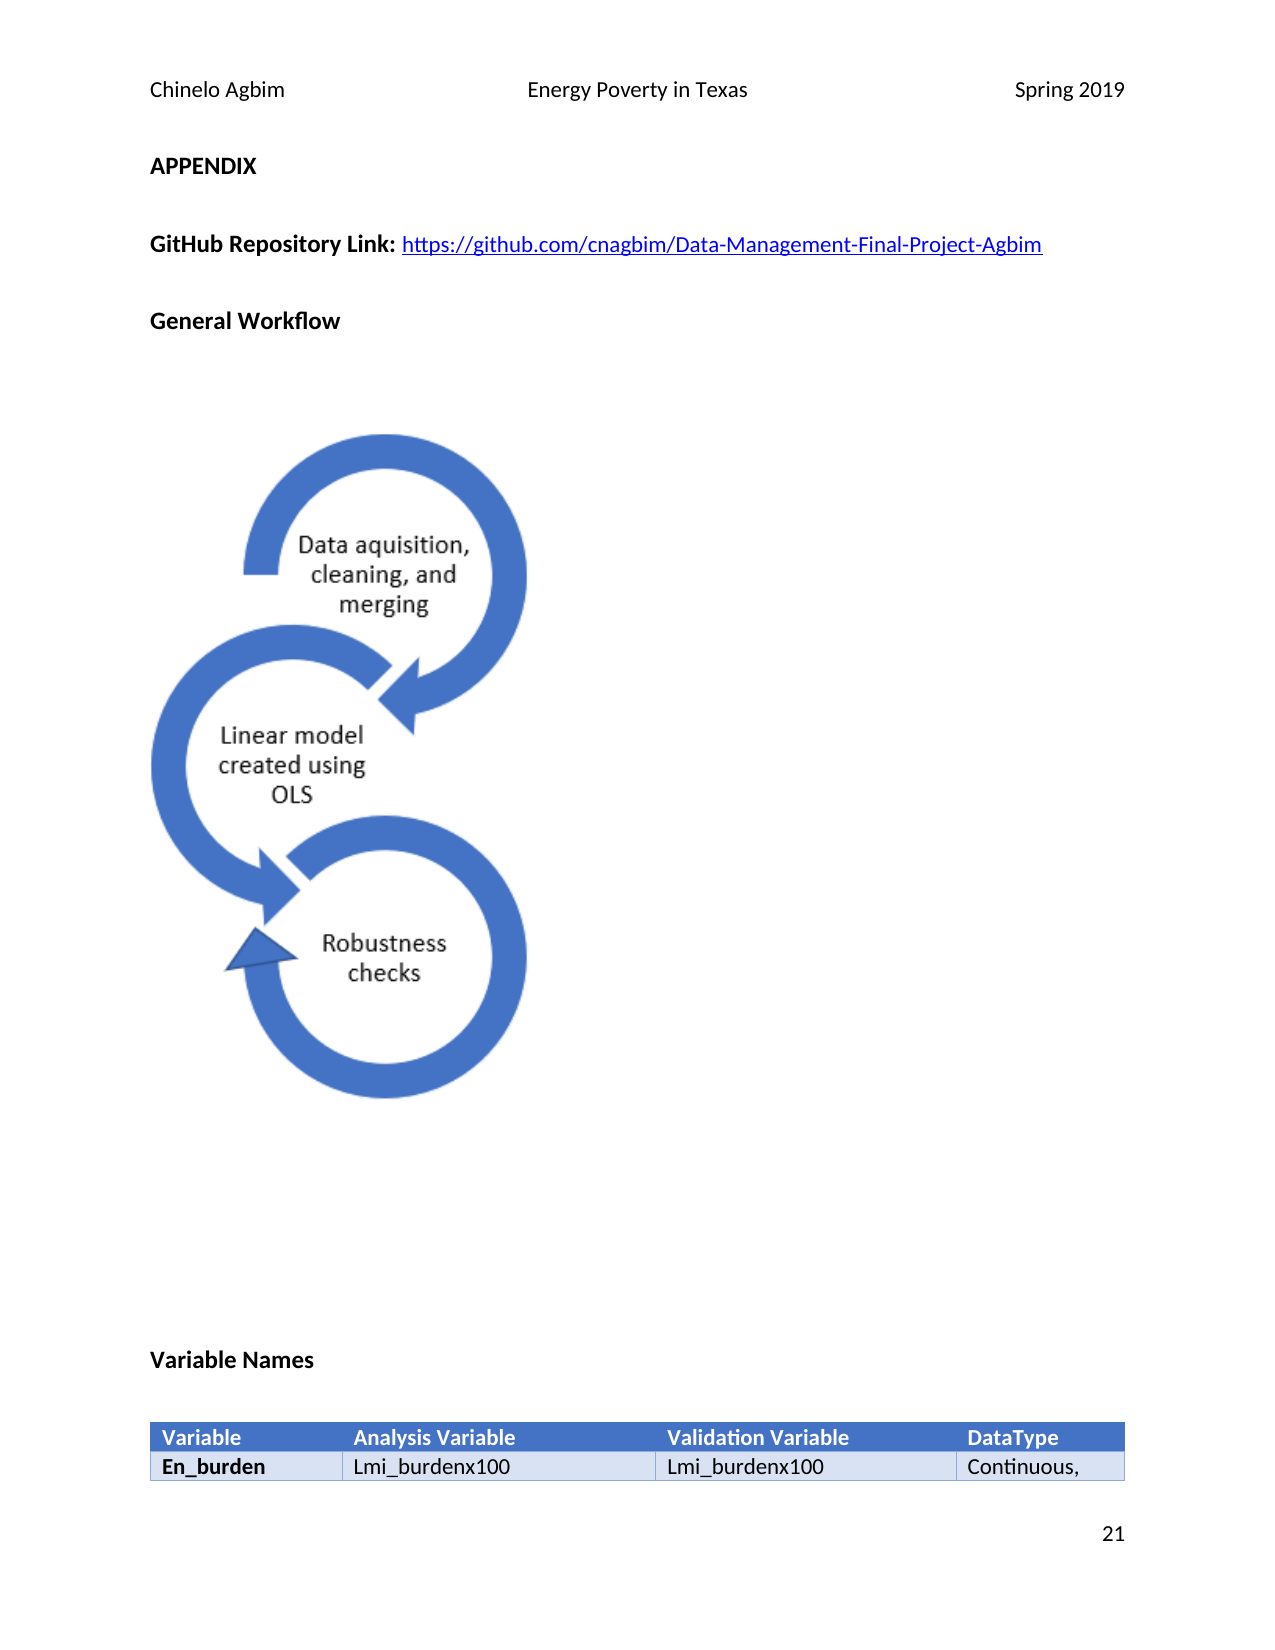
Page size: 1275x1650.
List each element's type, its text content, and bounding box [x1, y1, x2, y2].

table_cell En_burden [151, 1452, 342, 1480]
text Variable Names [150, 1344, 1125, 1375]
table_header Validation Variable [656, 1423, 956, 1451]
picture [150, 383, 538, 1144]
table_header DataType [957, 1423, 1124, 1451]
table_cell Lmi_burdenx100 [343, 1452, 655, 1480]
table_cell Lmi_burdenx100 [656, 1452, 956, 1480]
text GitHub Repository Link: https://github.com/cnagbim/Data-Management-Final-Project-Agbim [150, 228, 1125, 258]
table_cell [957, 1452, 1124, 1480]
text APPENDIX [150, 150, 1125, 181]
text General Workflow [150, 305, 1125, 336]
table_header Analysis Variable [343, 1423, 655, 1451]
table_header Variable [151, 1423, 342, 1451]
